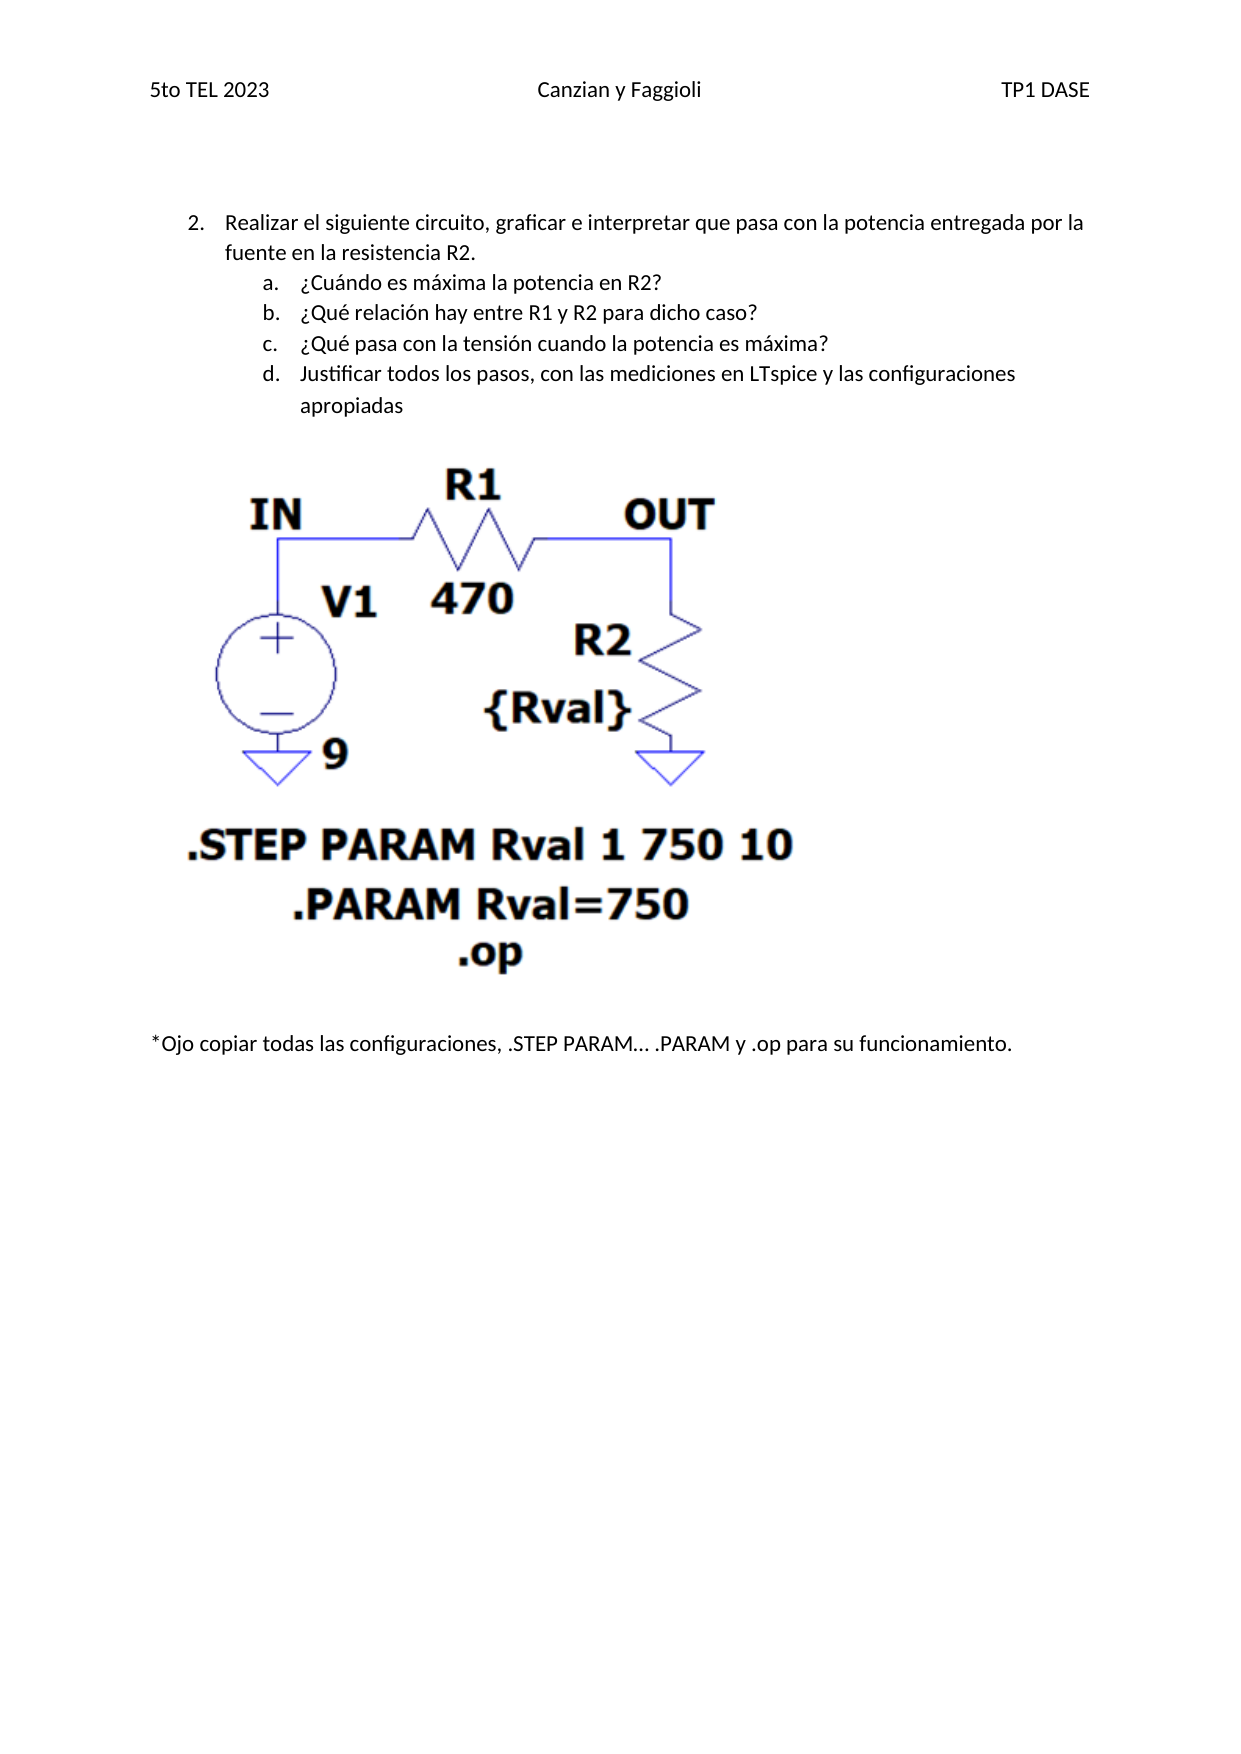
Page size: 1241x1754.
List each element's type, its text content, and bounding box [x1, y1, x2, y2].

list Realizar el siguiente circuito, graficar e interpretar que pasa con la potencia entregada por la fuente en la resistencia R2. [187, 208, 1090, 266]
list Justificar todos los pasos, con las mediciones en LTspice y las configuraciones apropiadas [262, 359, 1090, 419]
list ¿Cuándo es máxima la potencia en R2? [262, 268, 1090, 296]
picture [155, 440, 837, 1009]
list ¿Qué pasa con la tensión cuando la potencia es máxima? [262, 329, 1090, 357]
list ¿Qué relación hay entre R1 y R2 para dicho caso? [262, 298, 1090, 327]
text *Ojo copiar todas las configuraciones, .STEP PARAM… .PARAM y .op para su funcionamiento. [150, 1029, 1090, 1058]
